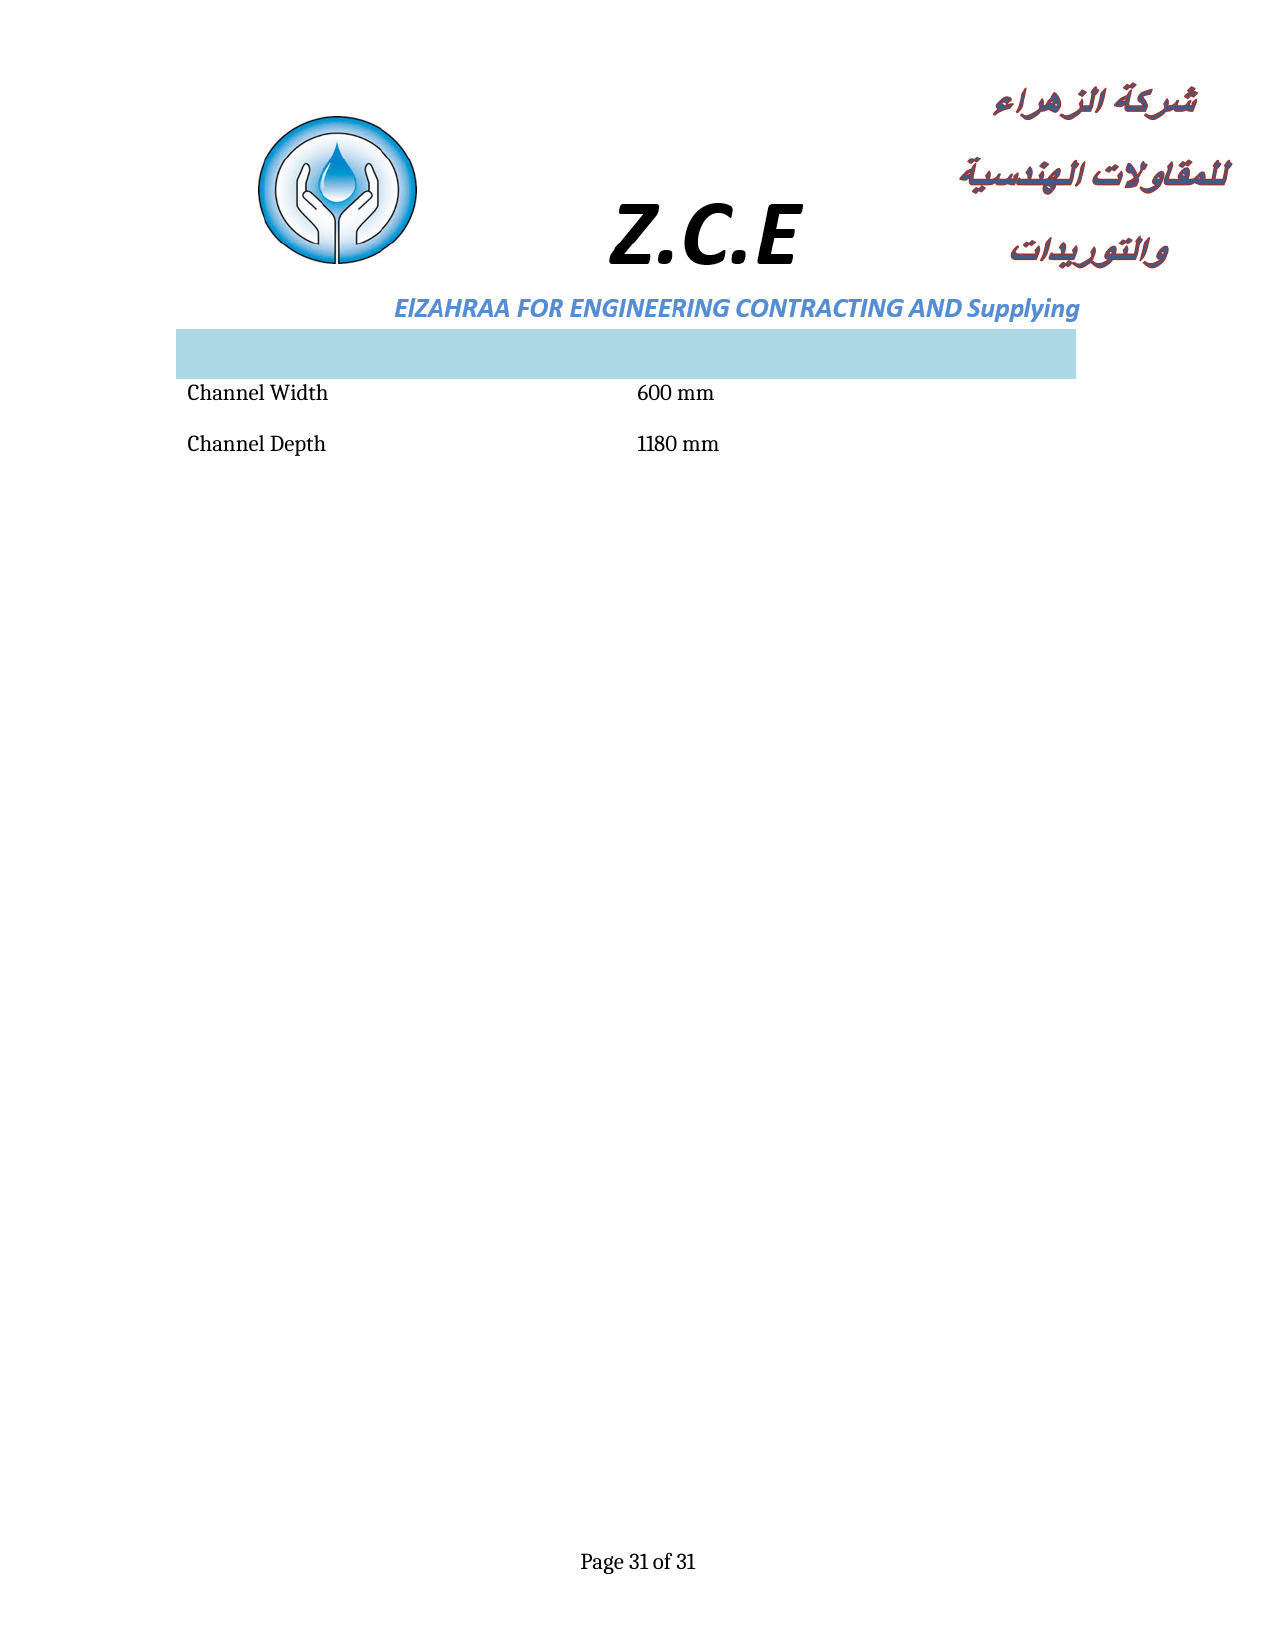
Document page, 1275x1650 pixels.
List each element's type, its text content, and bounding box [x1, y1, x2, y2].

picture [206, 75, 1257, 329]
table_header Field [176, 329, 626, 379]
table_cell 600 mm [626, 380, 1076, 431]
table_cell 1180 mm [626, 431, 1076, 482]
table_cell Channel Depth [176, 431, 626, 482]
table_header Value [626, 329, 1076, 379]
table_cell Channel Width [176, 380, 626, 431]
